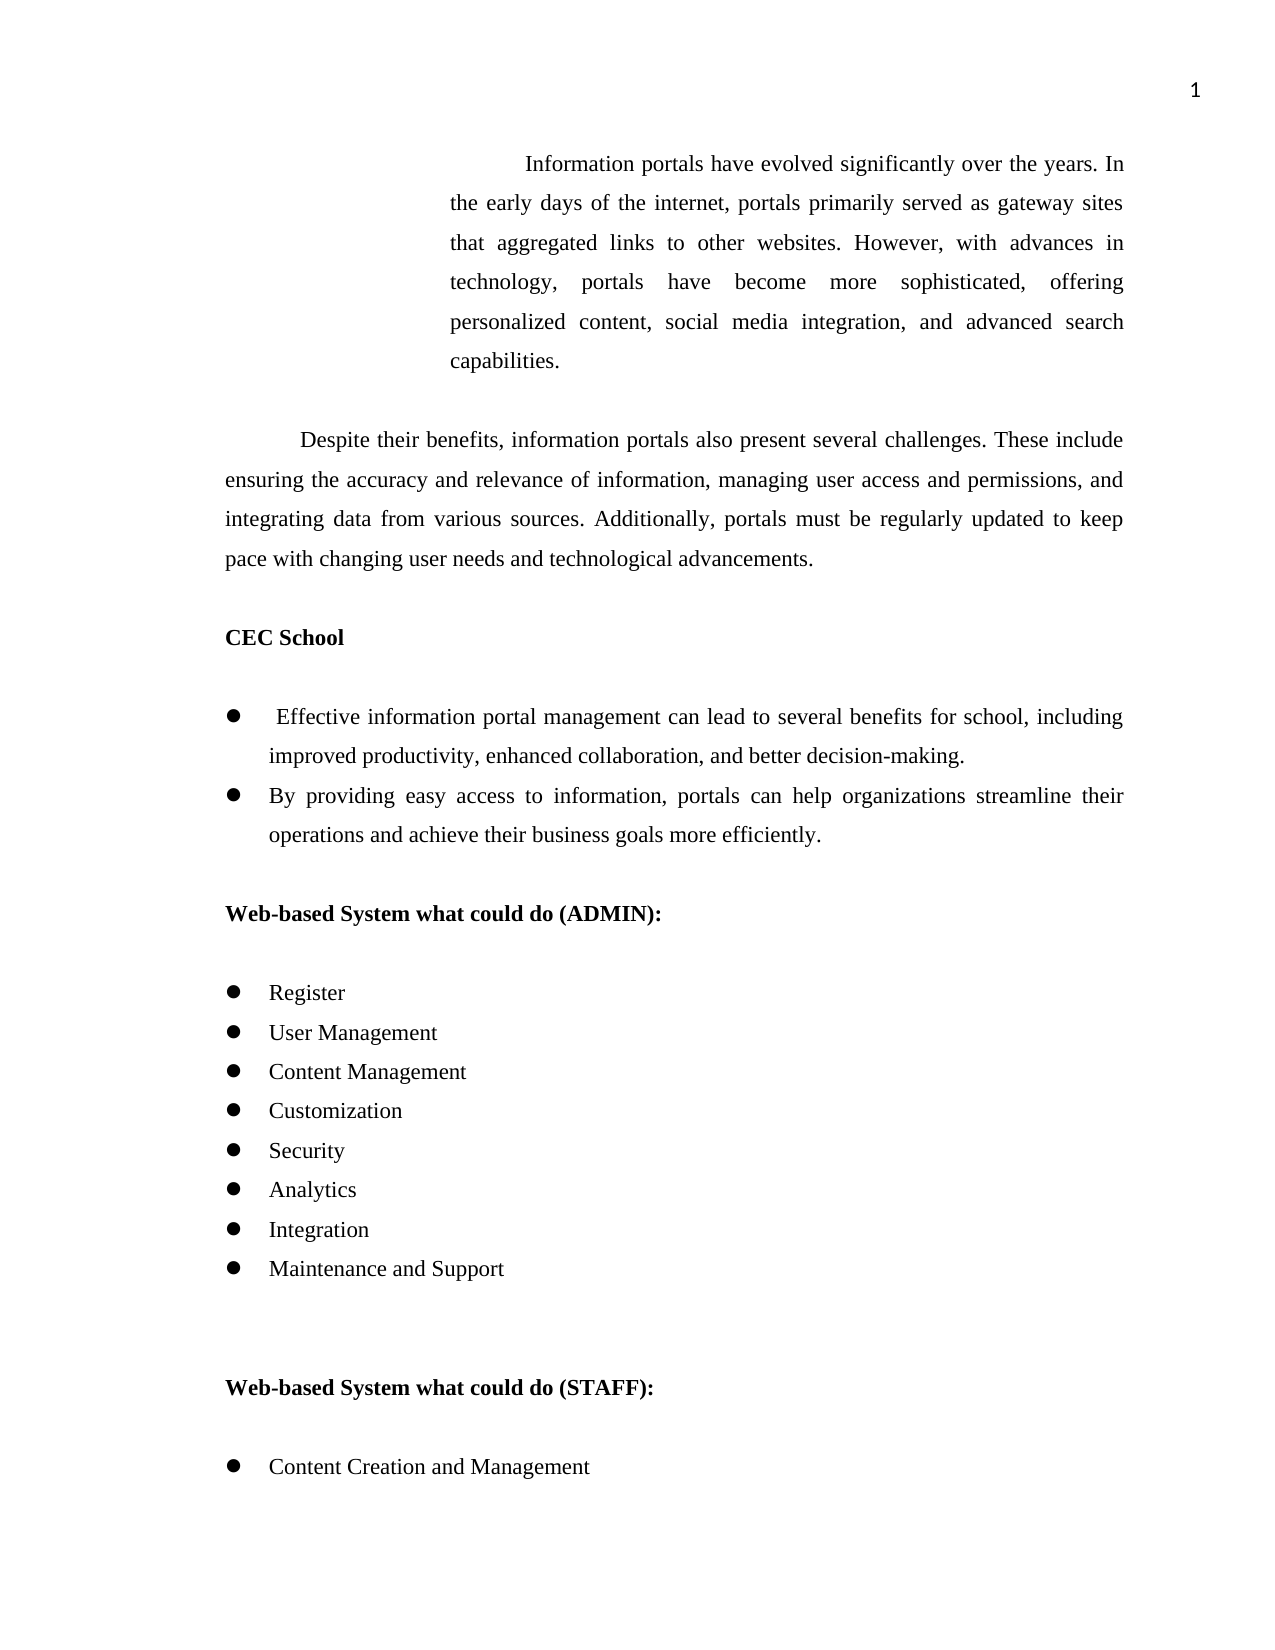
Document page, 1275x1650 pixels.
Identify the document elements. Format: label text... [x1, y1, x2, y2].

list Content Management [225, 1058, 1125, 1084]
list Register [225, 979, 1125, 1005]
list Analytics [225, 1176, 1125, 1203]
list Content Creation and Management [225, 1453, 1125, 1479]
list Customization [225, 1097, 1125, 1124]
list Security [225, 1137, 1125, 1163]
list Maintenance and Support [225, 1255, 1125, 1282]
list By providing easy access to information, portals can help organizations streamline their operations and achieve their business goals more efficiently. [225, 782, 1125, 847]
list Integration [225, 1216, 1125, 1242]
text Web-based System what could do (ADMIN): [225, 900, 1125, 926]
list User Management [225, 1018, 1125, 1045]
list Effective information portal management can lead to several benefits for school, including improved productivity, enhanced collaboration, and better decision-making. [225, 703, 1125, 768]
text Information portals have evolved significantly over the years. In the early days of the internet, portals primarily served as gateway sites that aggregated links to other websites. However, with advances in technology, portals have become more sophisticated, offering personalized content, social media integration, and advanced search capabilities. [450, 150, 1125, 374]
text Despite their benefits, information portals also present several challenges. These include ensuring the accuracy and relevance of information, managing user access and permissions, and integrating data from various sources. Additionally, portals must be regularly updated to keep pace with changing user needs and technological advancements. [225, 426, 1125, 571]
text CEC School [225, 624, 1125, 650]
text Web-based System what could do (STAFF): [225, 1374, 1125, 1400]
